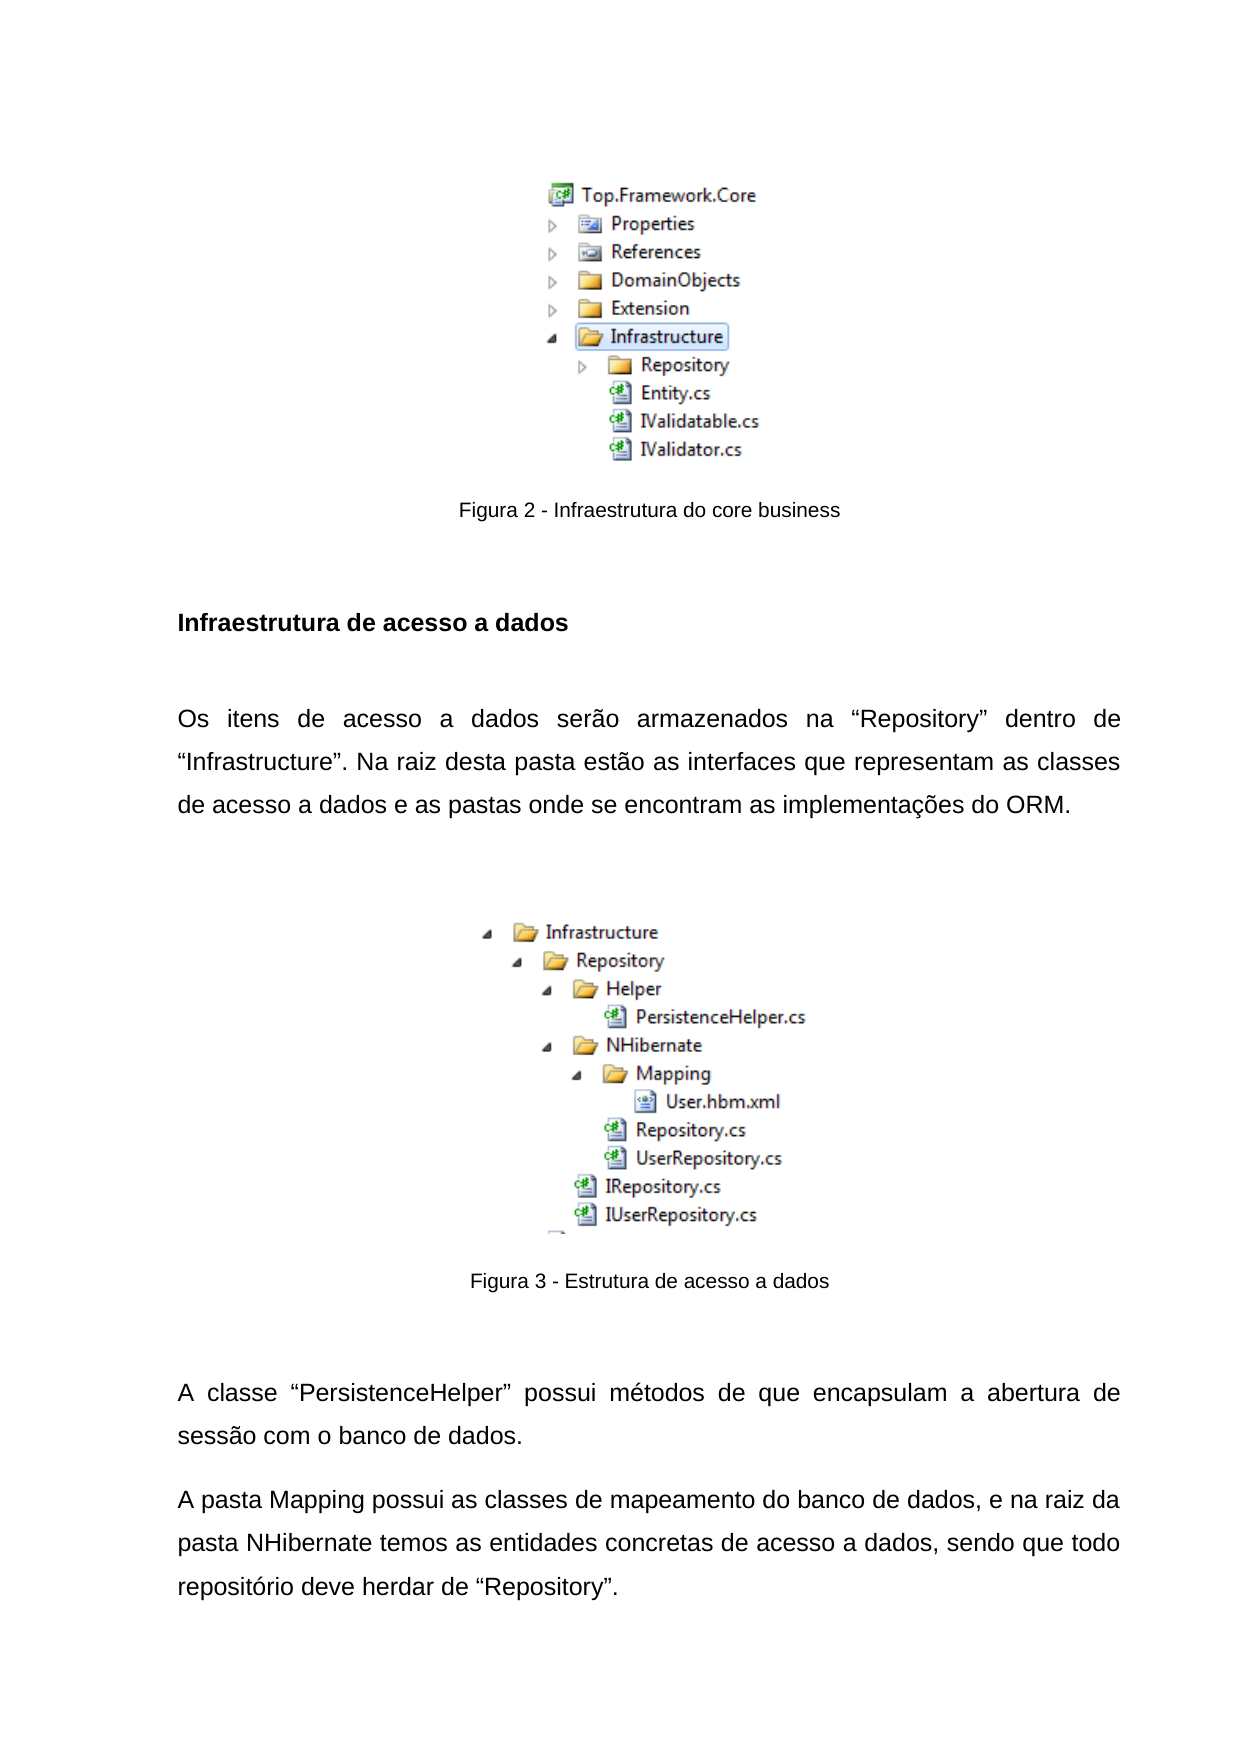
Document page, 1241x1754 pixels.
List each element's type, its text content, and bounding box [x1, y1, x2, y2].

picture [473, 918, 826, 1234]
text A classe “PersistenceHelper” possui métodos de que encapsulam a abertura de sessão com o banco de dados. [177, 1378, 1122, 1450]
text Os itens de acesso a dados serão armazenados na “Repository” dentro de “Infrastructure”. Na raiz desta pasta estão as interfaces que representam as classes de acesso a dados e as pastas onde se encontram as implementações do ORM. [177, 704, 1122, 819]
picture [533, 177, 767, 464]
text Figura 3 - Estrutura de acesso a dados [177, 1268, 1122, 1292]
text A pasta Mapping possui as classes de mapeamento do banco de dados, e na raiz da pasta NHibernate temos as entidades concretas de acesso a dados, sendo que todo repositório deve herdar de “Repository”. [177, 1485, 1122, 1600]
subtitle Infraestrutura de acesso a dados [177, 608, 1122, 636]
text Figura 2 - Infraestrutura do core business [177, 498, 1122, 522]
